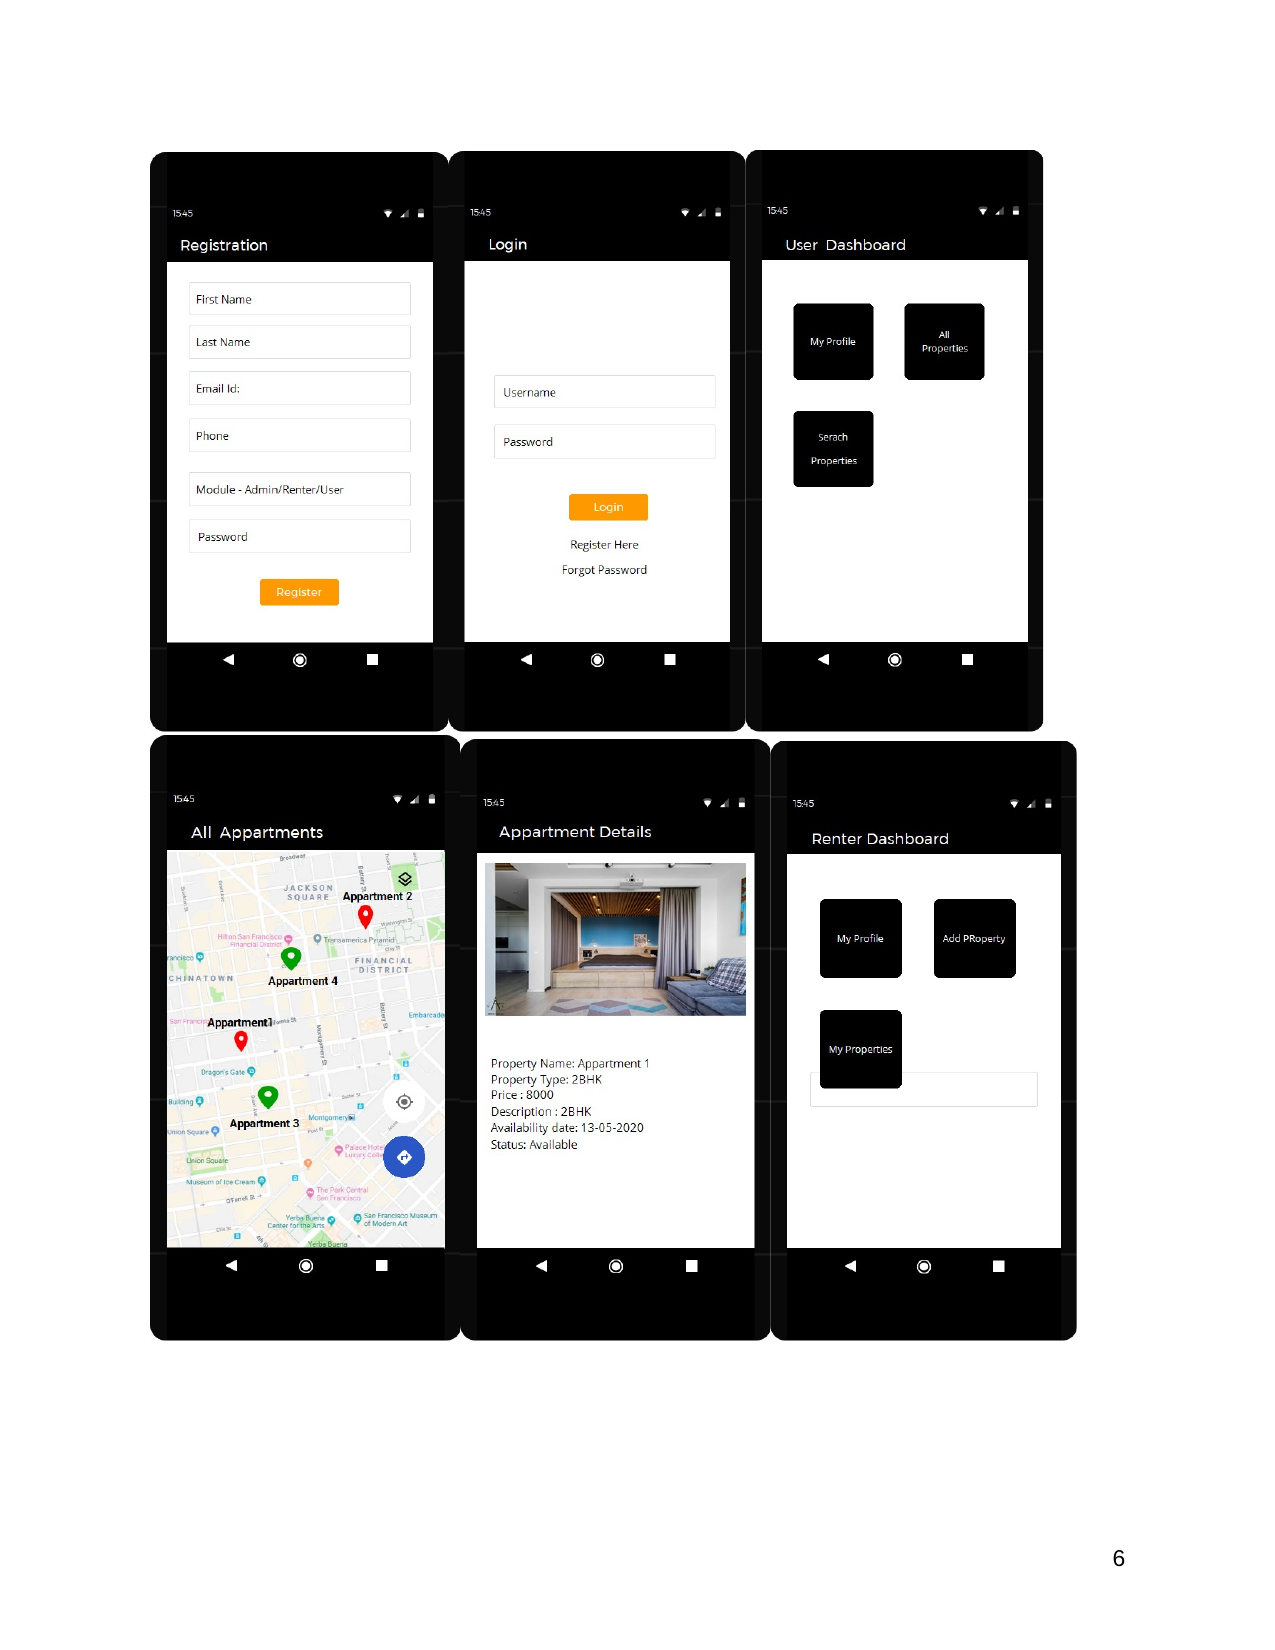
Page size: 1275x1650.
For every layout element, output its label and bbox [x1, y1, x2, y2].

picture [150, 150, 1044, 732]
picture [150, 735, 1077, 1341]
